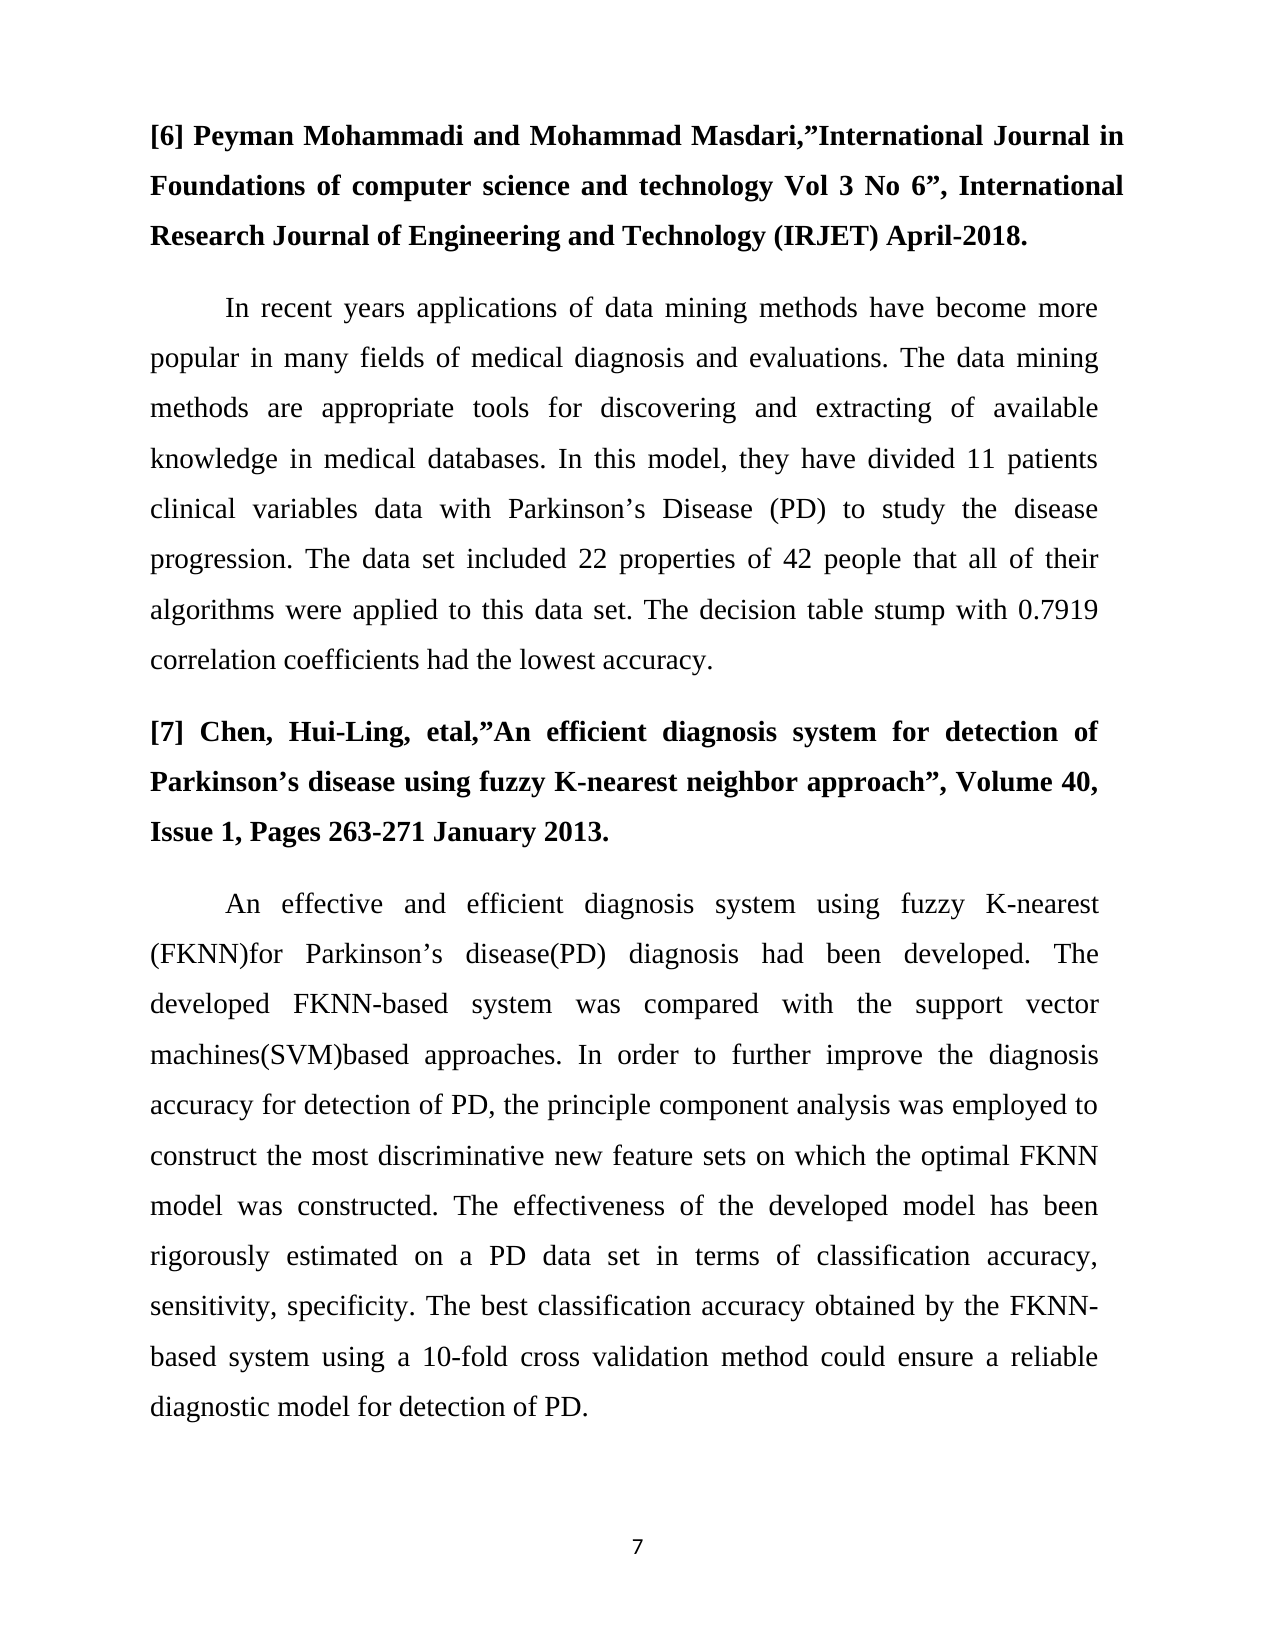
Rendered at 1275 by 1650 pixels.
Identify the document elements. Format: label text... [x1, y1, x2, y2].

text An effective and efficient diagnosis system using fuzzy K-nearest (FKNN)for Parkinson’s disease(PD) diagnosis had been developed. The developed FKNN-based system was compared with the support vector machines(SVM)based approaches. In order to further improve the diagnosis accuracy for detection of PD, the principle component analysis was employed to construct the most discriminative new feature sets on which the optimal FKNN model was constructed. The effectiveness of the developed model has been rigorously estimated on a PD data set in terms of classification accuracy, sensitivity, specificity. The best classification accuracy obtained by the FKNN-based system using a 10-fold cross validation method could ensure a reliable diagnostic model for detection of PD. [150, 886, 1099, 1423]
text [7] Chen, Hui-Ling, etal,”An efficient diagnosis system for detection of Parkinson’s disease using fuzzy K-nearest neighbor approach”, Volume 40, Issue 1, Pages 263-271 January 2013. [150, 714, 1099, 848]
text [6] Peyman Mohammadi and Mohammad Masdari,”International Journal in Foundations of computer science and technology Vol 3 No 6”, International Research Journal of Engineering and Technology (IRJET) April-2018. [150, 118, 1125, 252]
text In recent years applications of data mining methods have become more popular in many fields of medical diagnosis and evaluations. The data mining methods are appropriate tools for discovering and extracting of available knowledge in medical databases. In this model, they have divided 11 patients clinical variables data with Parkinson’s Disease (PD) to study the disease progression. The data set included 22 properties of 42 people that all of their algorithms were applied to this data set. The decision table stump with 0.7919 correlation coefficients had the lowest accuracy. [150, 290, 1099, 676]
